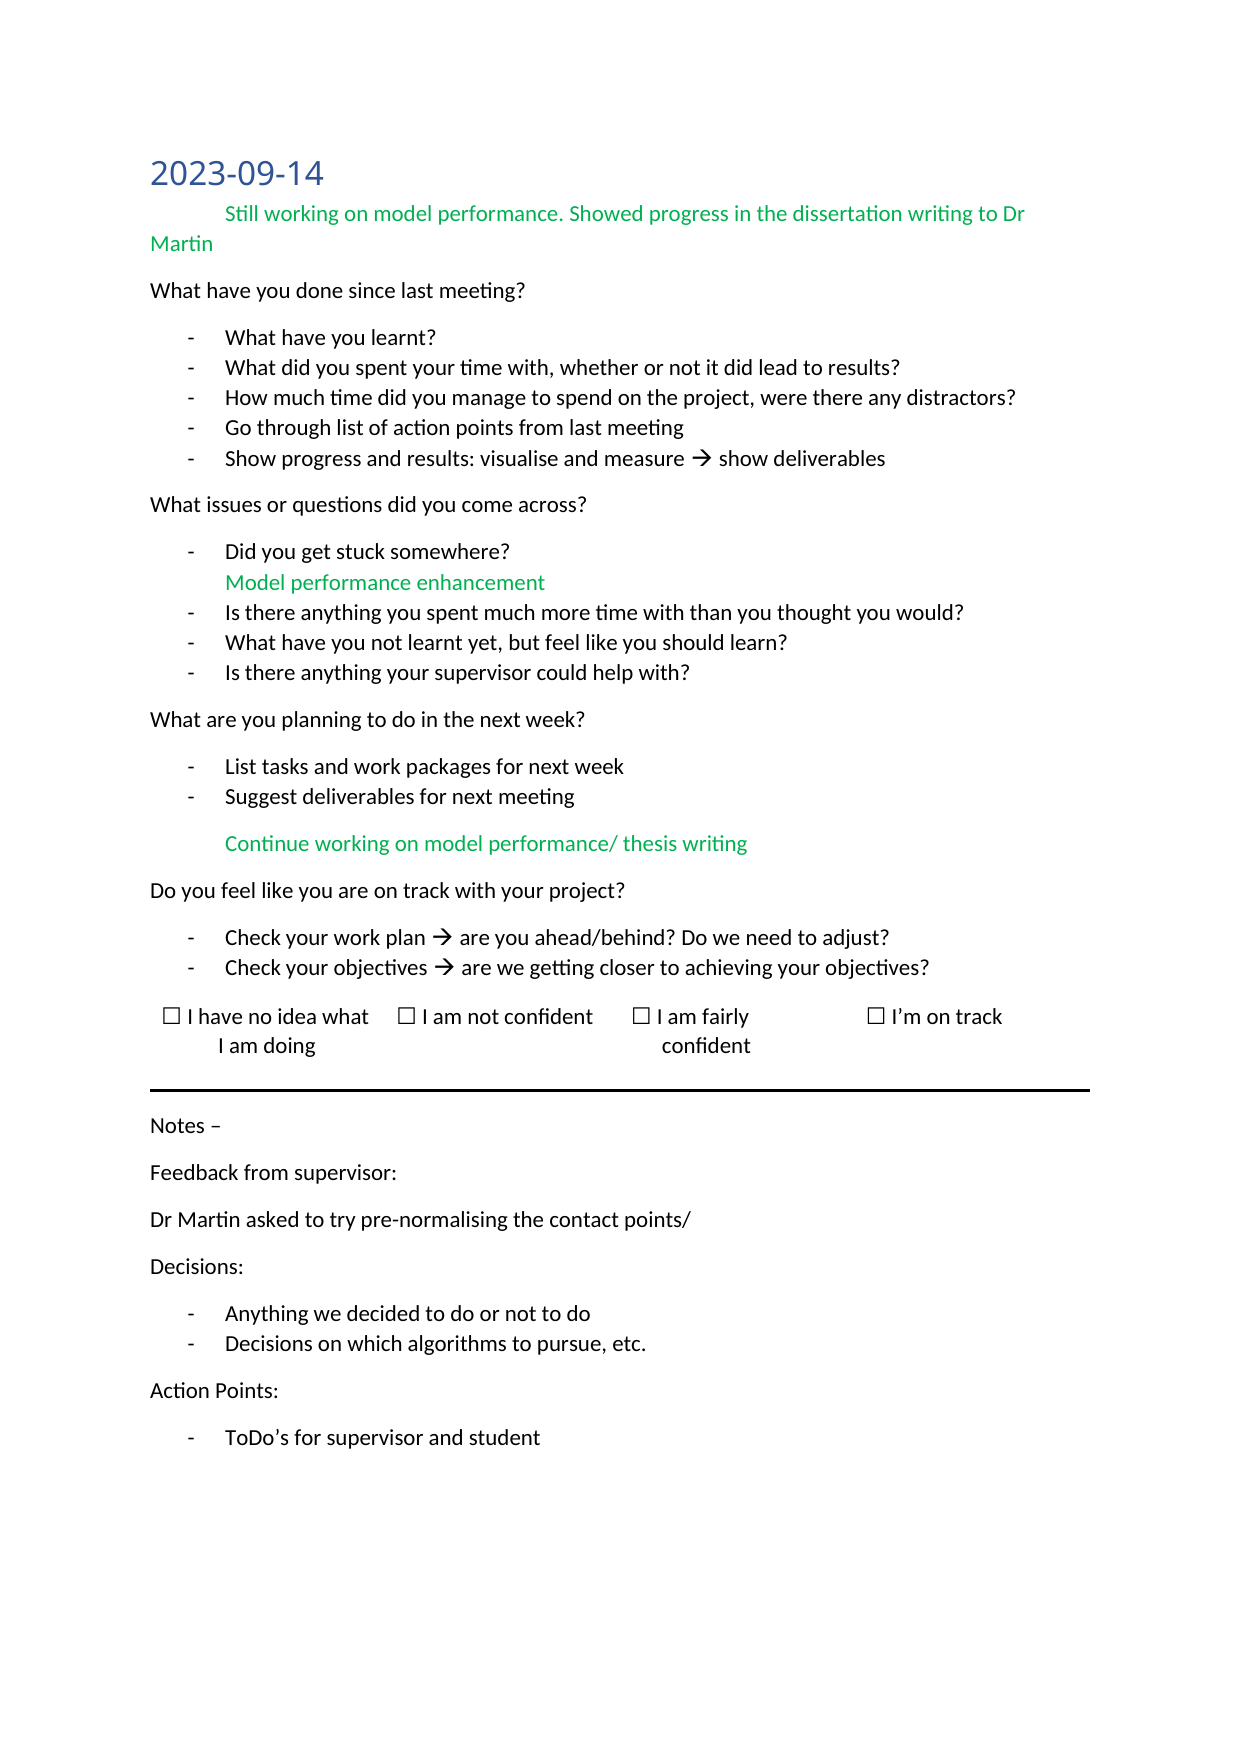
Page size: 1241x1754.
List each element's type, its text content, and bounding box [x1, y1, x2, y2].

text Decisions: [150, 1252, 1090, 1280]
list What have you not learnt yet, but feel like you should learn? [187, 628, 1090, 656]
table_header I’m on track [854, 1000, 1089, 1059]
list Check your work plan are you ahead/behind? Do we need to adjust? [187, 923, 1090, 951]
list Check your objectives are we getting closer to achieving your objectives? [187, 953, 1090, 981]
text Notes – [150, 1111, 1090, 1139]
list Suggest deliverables for next meeting [187, 782, 1090, 810]
text Action Points: [150, 1376, 1090, 1404]
list Model performance enhancement [225, 568, 1090, 596]
list Did you get stuck somewhere? [187, 537, 1090, 566]
list ToDo’s for supervisor and student [187, 1423, 1090, 1451]
table_header I have no idea what I am doing [150, 1000, 385, 1059]
table_header I am not confident [385, 1000, 619, 1059]
text Still working on model performance. Showed progress in the dissertation writing to Dr Martin [150, 199, 1090, 257]
text What have you done since last meeting? [150, 276, 1090, 304]
text Dr Martin asked to try pre-normalising the contact points/ [150, 1205, 1090, 1233]
text Feedback from supervisor: [150, 1158, 1090, 1186]
text Do you feel like you are on track with your project? [150, 876, 1090, 904]
list Is there anything you spent much more time with than you thought you would? [187, 598, 1090, 626]
list How much time did you manage to spend on the project, were there any distractors? [187, 383, 1090, 411]
text Continue working on model performance/ thesis writing [225, 829, 1090, 857]
list Decisions on which algorithms to pursue, etc. [187, 1329, 1090, 1357]
subtitle 2023-09-14 [150, 150, 1090, 195]
list Go through list of action points from last meeting [187, 413, 1090, 442]
list Anything we decided to do or not to do [187, 1299, 1090, 1327]
list What have you learnt? [187, 323, 1090, 351]
list List tasks and work packages for next week [187, 752, 1090, 780]
text What issues or questions did you come across? [150, 491, 1090, 519]
list Is there anything your supervisor could help with? [187, 658, 1090, 686]
table_header I am fairly confident [620, 1000, 854, 1059]
text What are you planning to do in the next week? [150, 705, 1090, 733]
list Show progress and results: visualise and measure show deliverables [187, 444, 1090, 472]
list What did you spent your time with, whether or not it did lead to results? [187, 353, 1090, 381]
